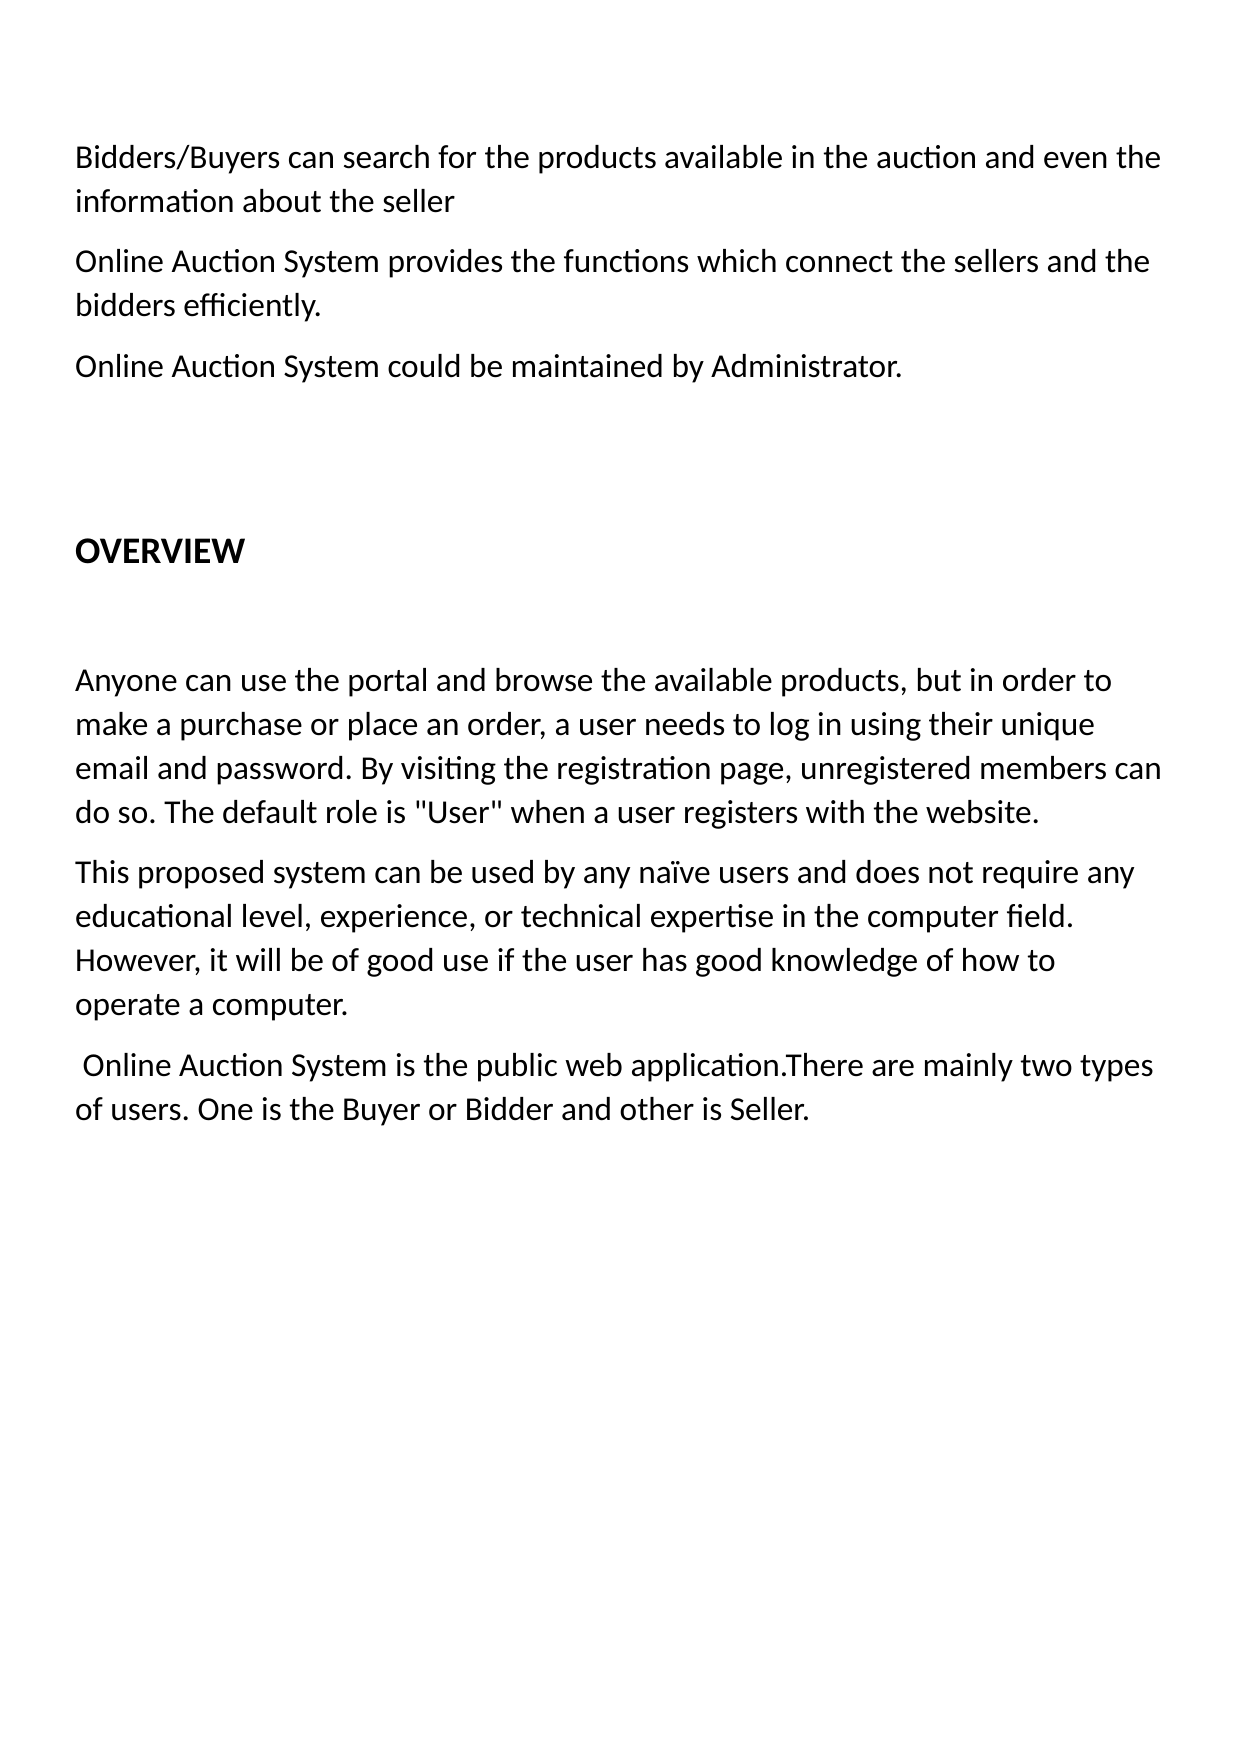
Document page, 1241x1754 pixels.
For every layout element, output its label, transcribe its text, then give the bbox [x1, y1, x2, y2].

text Online Auction System could be maintained by Administrator. [75, 345, 1165, 386]
text Online Auction System provides the functions which connect the sellers and the bidders efficiently. [75, 240, 1165, 325]
text Online Auction System is the public web application.There are mainly two types of users. One is the Buyer or Bidder and other is Seller. [75, 1044, 1165, 1129]
text This proposed system can be used by any naïve users and does not require any educational level, experience, or technical expertise in the computer field. However, it will be of good use if the user has good knowledge of how to operate a computer. [75, 851, 1165, 1024]
text OVERVIEW [75, 527, 1165, 572]
text Bidders/Buyers can search for the products available in the auction and even the information about the seller [75, 136, 1165, 220]
text Anyone can use the portal and browse the available products, but in order to make a purchase or place an order, a user needs to log in using their unique email and password. By visiting the registration page, unregistered members can do so. The default role is "User" when a user registers with the website. [75, 659, 1165, 832]
